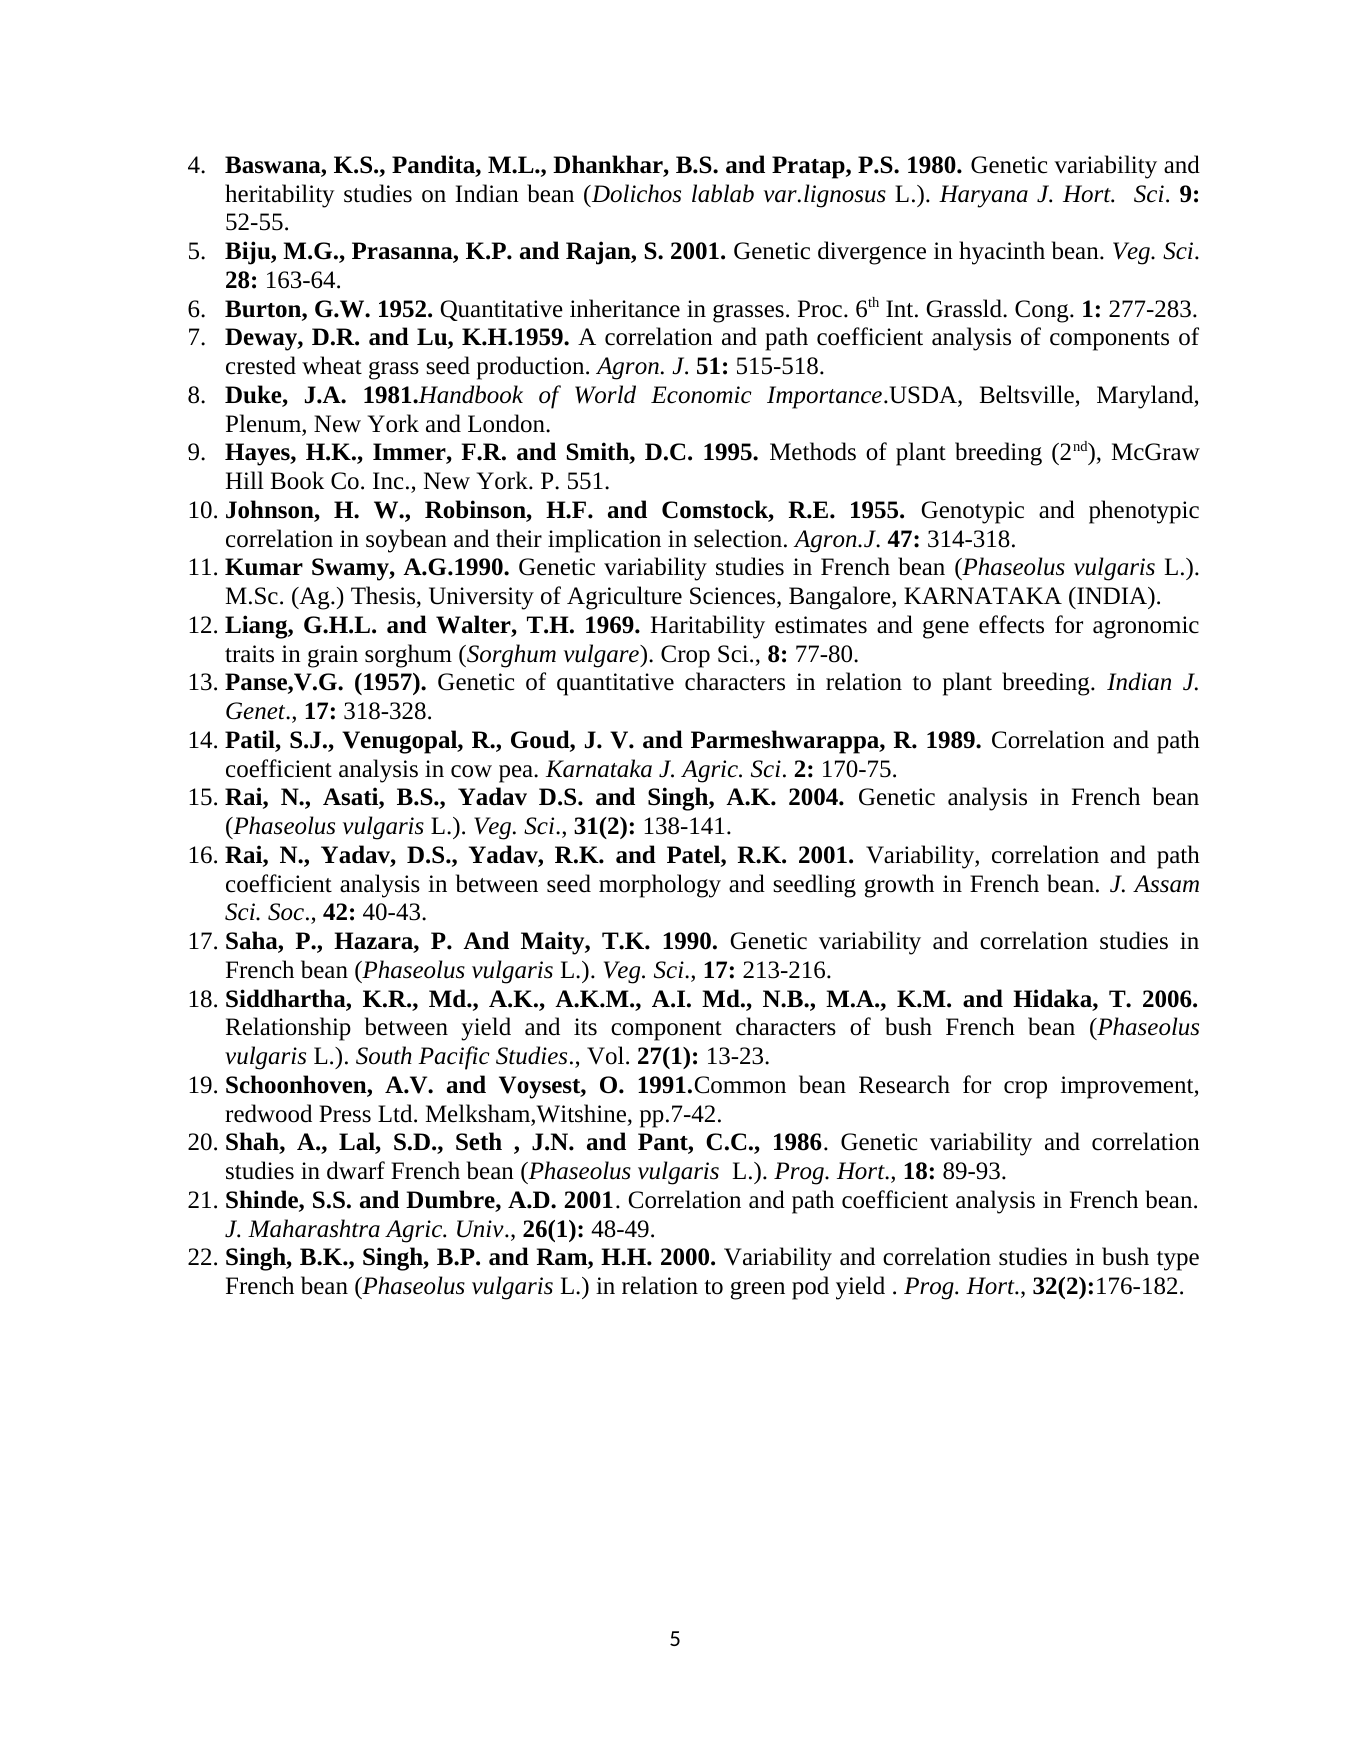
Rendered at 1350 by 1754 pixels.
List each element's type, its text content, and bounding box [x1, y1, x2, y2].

list Hayes, H.K., Immer, F.R. and Smith, D.C. 1995. Methods of plant breeding (2nd), McGraw Hill Book Co. Inc., New York. P. 551. [187, 437, 1200, 495]
list Patil, S.J., Venugopal, R., Goud, J. V. and Parmeshwarappa, R. 1989. Correlation and path coefficient analysis in cow pea. Karnataka J. Agric. Sci. 2: 170-75. [187, 725, 1200, 782]
list Baswana, K.S., Pandita, M.L., Dhankhar, B.S. and Pratap, P.S. 1980. Genetic variability and heritability studies on Indian bean (Dolichos lablab var.lignosus L.). Haryana J. Hort. Sci. 9: 52-55. [187, 150, 1200, 236]
list Schoonhoven, A.V. and Voysest, O. 1991.Common bean Research for crop improvement, redwood Press Ltd. Melksham,Witshine, pp.7-42. [187, 1070, 1200, 1127]
list Shah, A., Lal, S.D., Seth , J.N. and Pant, C.C., 1986. Genetic variability and correlation studies in dwarf French bean (Phaseolus vulgaris L.). Prog. Hort., 18: 89-93. [187, 1127, 1200, 1185]
list Panse,V.G. (1957). Genetic of quantitative characters in relation to plant breeding. Indian J. Genet., 17: 318-328. [187, 667, 1200, 725]
list Siddhartha, K.R., Md., A.K., A.K.M., A.I. Md., N.B., M.A., K.M. and Hidaka, T. 2006. Relationship between yield and its component characters of bush French bean (Phaseolus vulgaris L.). South Pacific Studies., Vol. 27(1): 13-23. [187, 984, 1200, 1070]
list Shinde, S.S. and Dumbre, A.D. 2001. Correlation and path coefficient analysis in French bean. J. Maharashtra Agric. Univ., 26(1): 48-49. [187, 1185, 1200, 1242]
list Saha, P., Hazara, P. And Maity, T.K. 1990. Genetic variability and correlation studies in French bean (Phaseolus vulgaris L.). Veg. Sci., 17: 213-216. [187, 926, 1200, 984]
list Kumar Swamy, A.G.1990. Genetic variability studies in French bean (Phaseolus vulgaris L.). M.Sc. (Ag.) Thesis, University of Agriculture Sciences, Bangalore, KARNATAKA (INDIA). [187, 552, 1200, 610]
list Deway, D.R. and Lu, K.H.1959. A correlation and path coefficient analysis of components of crested wheat grass seed production. Agron. J. 51: 515-518. [187, 322, 1200, 380]
list Rai, N., Yadav, D.S., Yadav, R.K. and Patel, R.K. 2001. Variability, correlation and path coefficient analysis in between seed morphology and seedling growth in French bean. J. Assam Sci. Soc., 42: 40-43. [187, 840, 1200, 926]
list Johnson, H. W., Robinson, H.F. and Comstock, R.E. 1955. Genotypic and phenotypic correlation in soybean and their implication in selection. Agron.J. 47: 314-318. [187, 495, 1200, 552]
list Biju, M.G., Prasanna, K.P. and Rajan, S. 2001. Genetic divergence in hyacinth bean. Veg. Sci. 28: 163-64. [187, 236, 1200, 294]
list Liang, G.H.L. and Walter, T.H. 1969. Haritability estimates and gene effects for agronomic traits in grain sorghum (Sorghum vulgare). Crop Sci., 8: 77-80. [187, 610, 1200, 667]
list Singh, B.K., Singh, B.P. and Ram, H.H. 2000. Variability and correlation studies in bush type French bean (Phaseolus vulgaris L.) in relation to green pod yield . Prog. Hort., 32(2):176-182. [187, 1242, 1200, 1300]
list Burton, G.W. 1952. Quantitative inheritance in grasses. Proc. 6th Int. Grassld. Cong. 1: 277-283. [187, 294, 1200, 322]
list Rai, N., Asati, B.S., Yadav D.S. and Singh, A.K. 2004. Genetic analysis in French bean (Phaseolus vulgaris L.). Veg. Sci., 31(2): 138-141. [187, 782, 1200, 840]
list Duke, J.A. 1981.Handbook of World Economic Importance.USDA, Beltsville, Maryland, Plenum, New York and London. [187, 380, 1200, 437]
